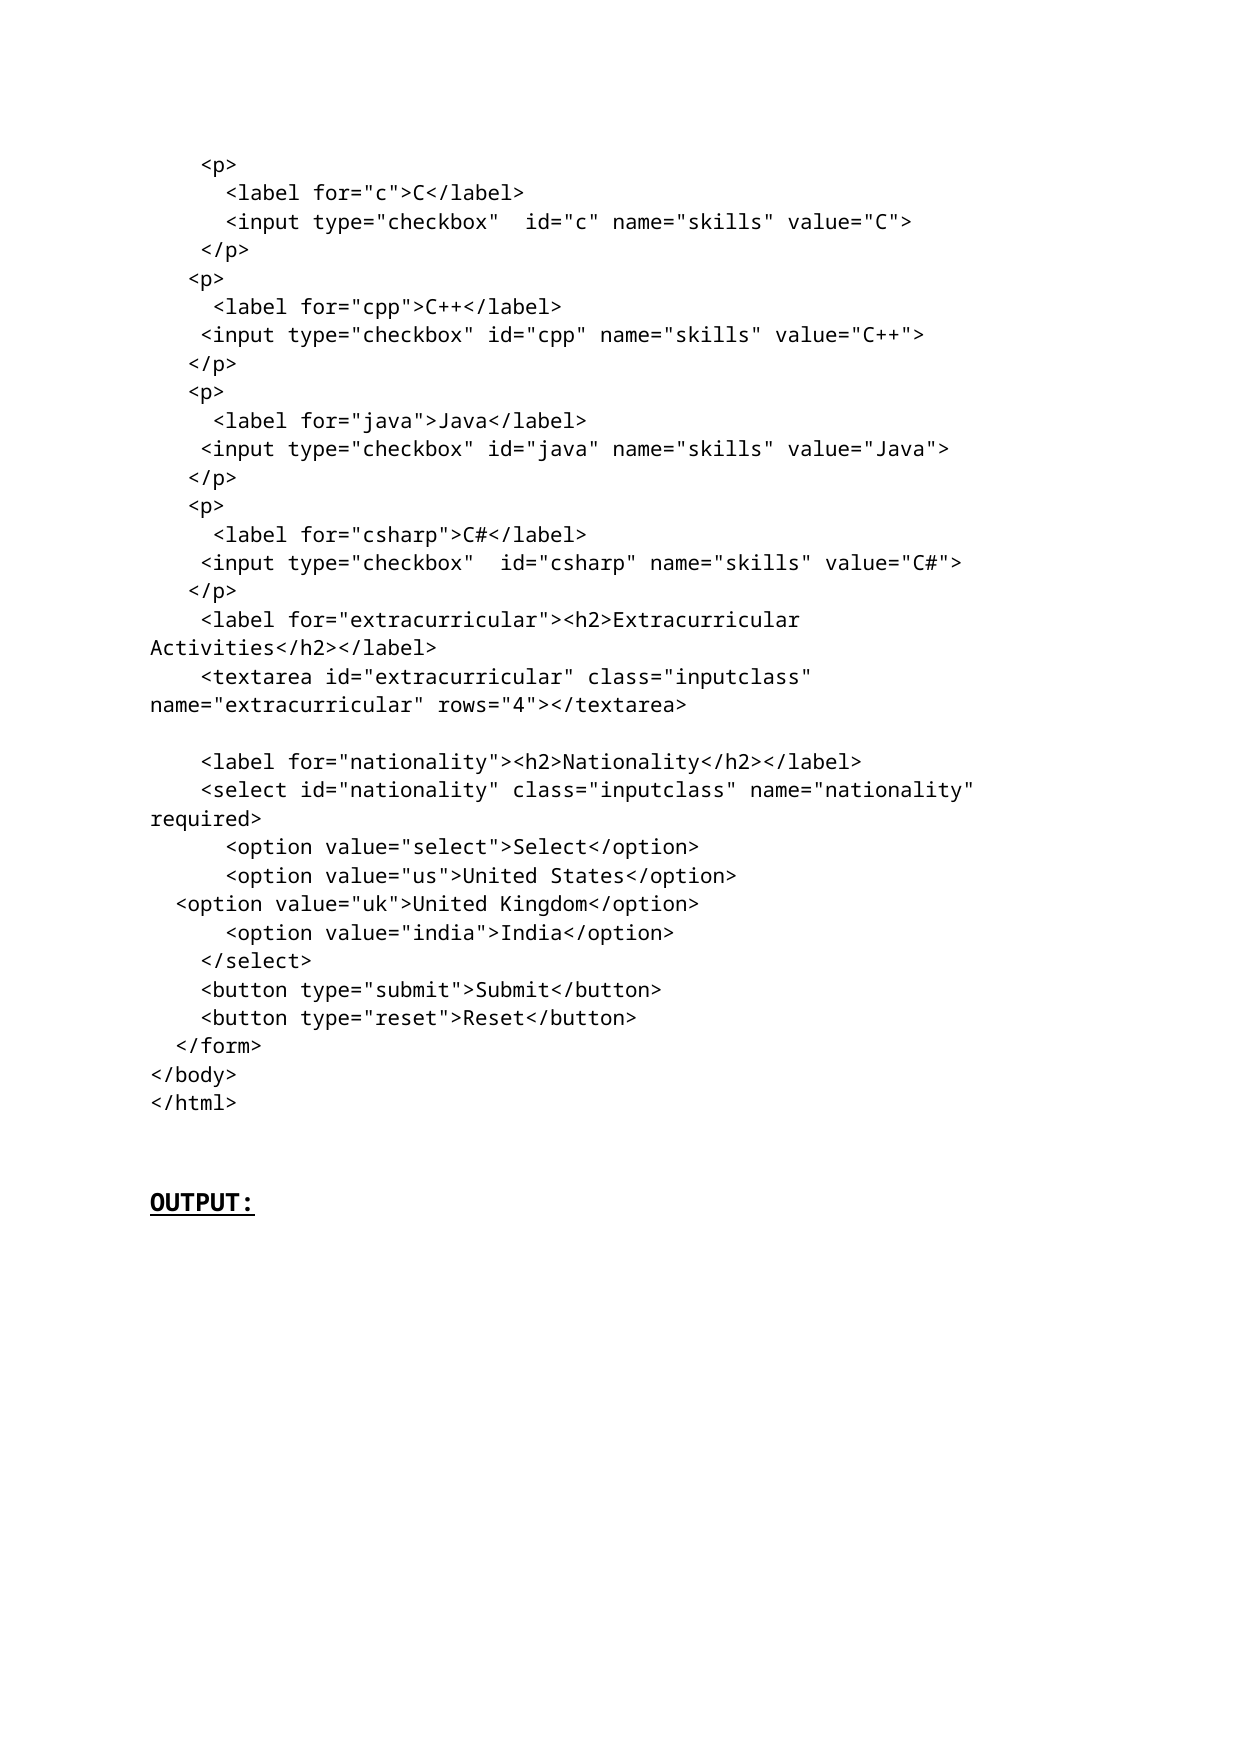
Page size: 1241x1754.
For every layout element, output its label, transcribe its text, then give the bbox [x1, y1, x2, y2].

text <label for="java">Java</label> [150, 406, 1090, 434]
text <label for="cpp">C++</label> [150, 292, 1090, 321]
text <p> [150, 264, 1090, 292]
text </p> [150, 235, 1090, 264]
text <textarea id="extracurricular" class="inputclass" name="extracurricular" rows="4"></textarea> [150, 662, 1090, 719]
text </body> [150, 1060, 1090, 1088]
text <option value="uk">United Kingdom</option> [150, 889, 1090, 918]
text <input type="checkbox" id="java" name="skills" value="Java"> [150, 434, 1090, 463]
text <input type="checkbox" id="c" name="skills" value="C"> [150, 207, 1090, 235]
text </form> [150, 1032, 1090, 1060]
text <input type="checkbox" id="cpp" name="skills" value="C++"> [150, 321, 1090, 349]
text <p> [150, 377, 1090, 406]
text <option value="select">Select</option> [150, 832, 1090, 861]
text <option value="us">United States</option> [150, 861, 1090, 889]
text </select> [150, 946, 1090, 975]
text </html> [150, 1088, 1090, 1117]
text <select id="nationality" class="inputclass" name="nationality" required> [150, 776, 1090, 832]
text <label for="extracurricular"><h2>Extracurricular Activities</h2></label> [150, 605, 1090, 662]
text <input type="checkbox" id="csharp" name="skills" value="C#"> [150, 548, 1090, 577]
text </p> [150, 463, 1090, 491]
text <p> [150, 150, 1090, 178]
text </p> [150, 577, 1090, 605]
text <button type="submit">Submit</button> [150, 975, 1090, 1003]
text <label for="c">C</label> [150, 178, 1090, 207]
text <label for="csharp">C#</label> [150, 520, 1090, 548]
text <option value="india">India</option> [150, 918, 1090, 946]
text <p> [150, 491, 1090, 520]
text OUTPUT: [150, 1185, 1090, 1219]
text </p> [150, 349, 1090, 377]
text <label for="nationality"><h2>Nationality</h2></label> [150, 747, 1090, 776]
text <button type="reset">Reset</button> [150, 1003, 1090, 1032]
